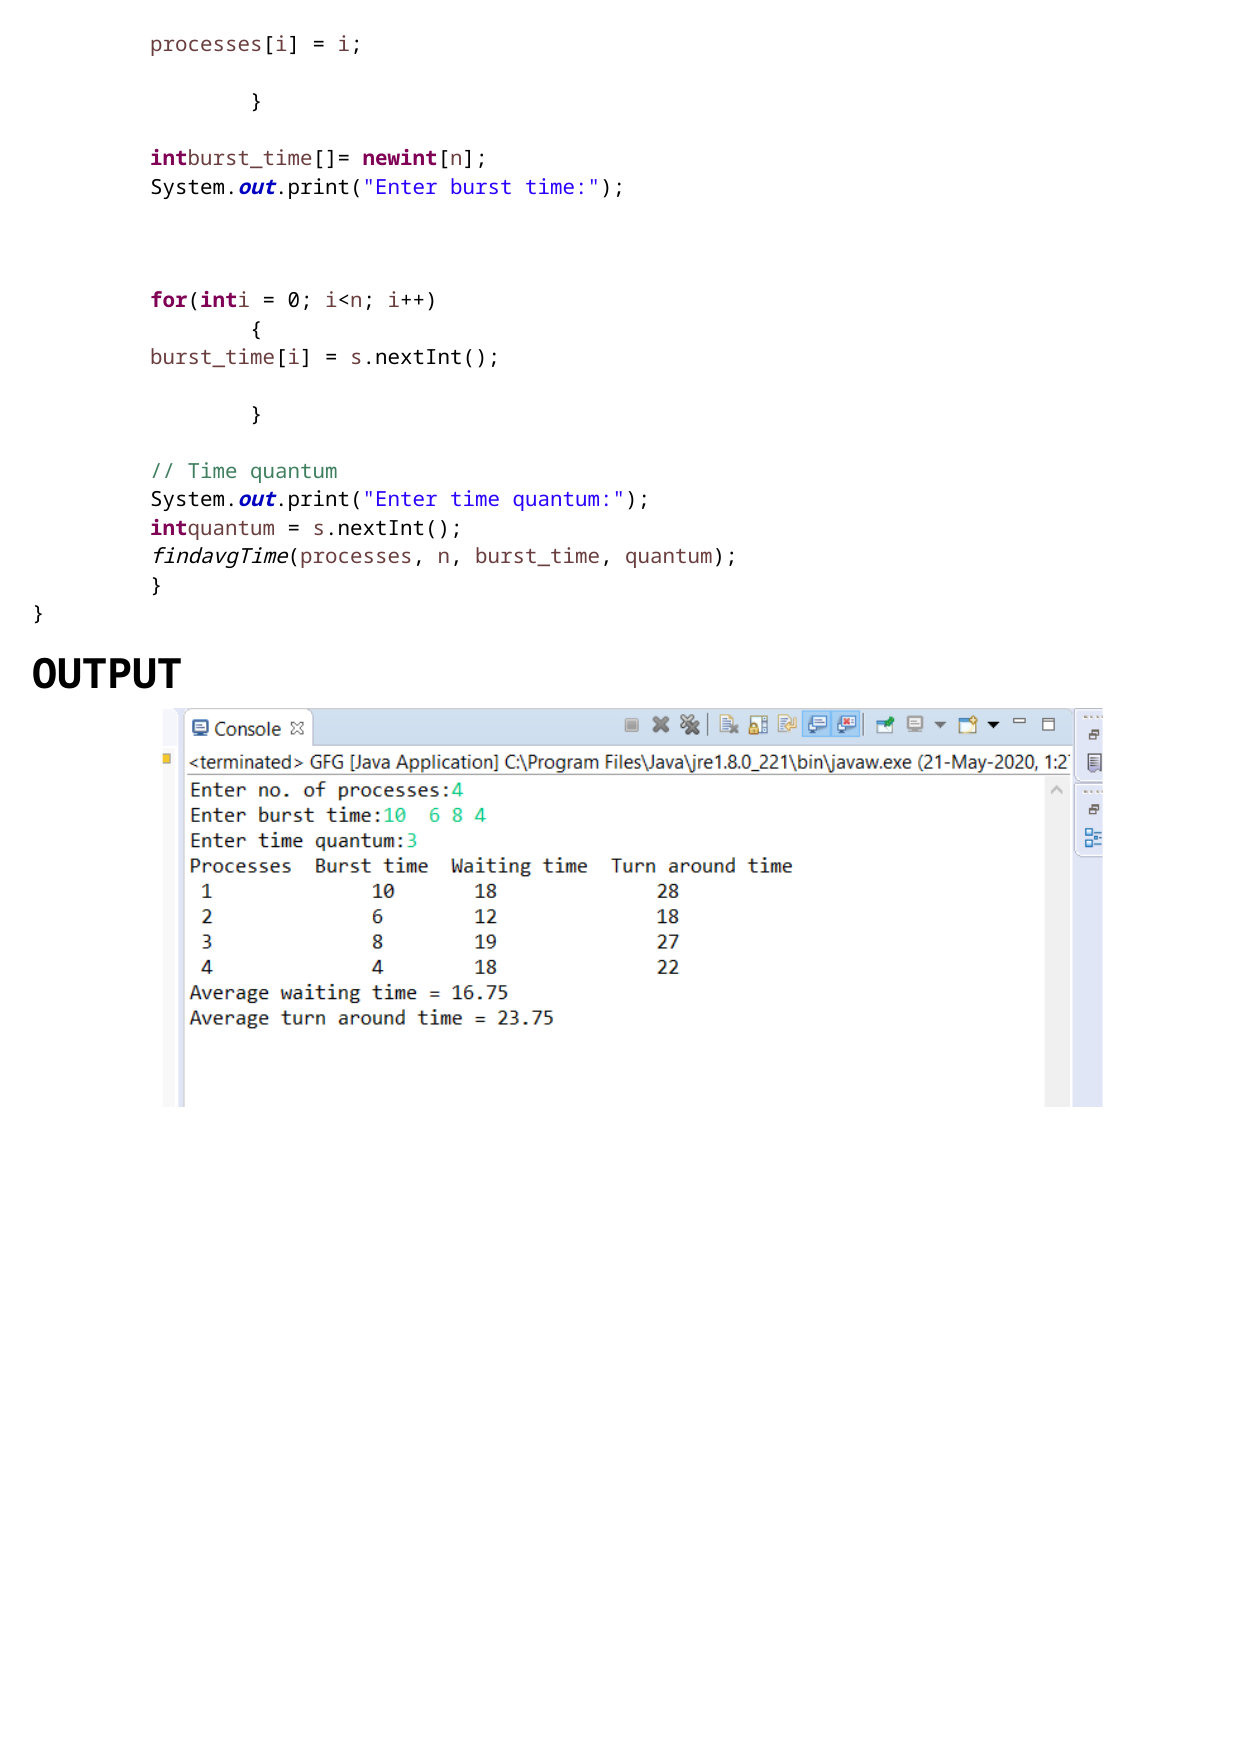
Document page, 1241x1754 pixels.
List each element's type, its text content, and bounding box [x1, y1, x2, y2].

text findavgTime(processes, n, burst_time, quantum); [150, 541, 1090, 570]
text } [32, 598, 1090, 627]
text } [150, 86, 1090, 115]
text burst_time[i] = s.nextInt(); [150, 342, 1090, 371]
text System.out.print("Enter burst time:"); [150, 172, 1090, 200]
text // Time quantum [150, 456, 1090, 484]
text intquantum = s.nextInt(); [150, 513, 1090, 541]
text System.out.print("Enter time quantum:"); [150, 484, 1090, 513]
picture [162, 708, 1103, 1107]
text { [150, 314, 1090, 342]
text } [150, 570, 1090, 598]
text intburst_time[]= newint[n]; [150, 143, 1090, 172]
text OUTPUT [32, 643, 1090, 700]
text for(inti = 0; i<n; i++) [150, 286, 1090, 314]
text processes[i] = i; [150, 29, 1090, 58]
text } [150, 399, 1090, 428]
